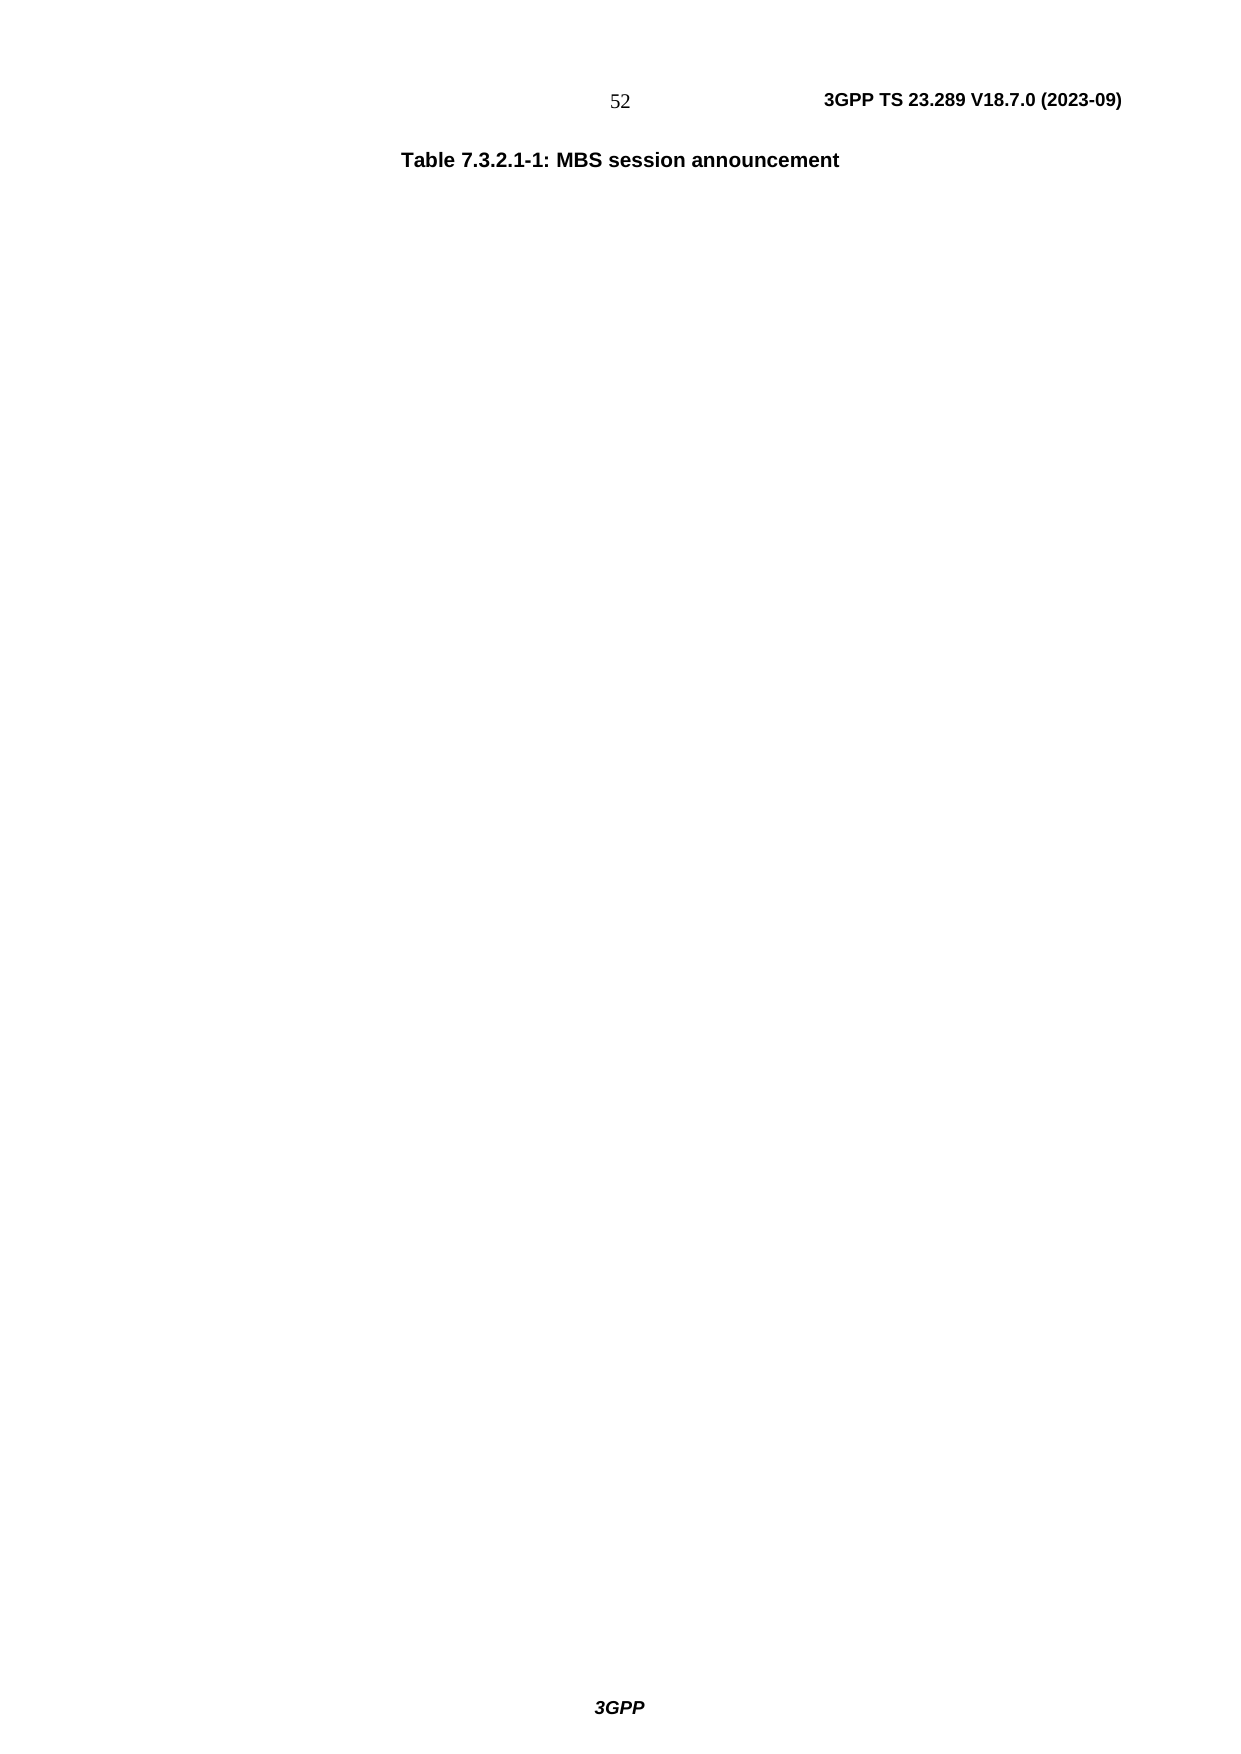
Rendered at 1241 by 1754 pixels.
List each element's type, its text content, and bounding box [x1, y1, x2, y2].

text Table 7.3.2.1-1: MBS session announcement [118, 147, 1122, 171]
